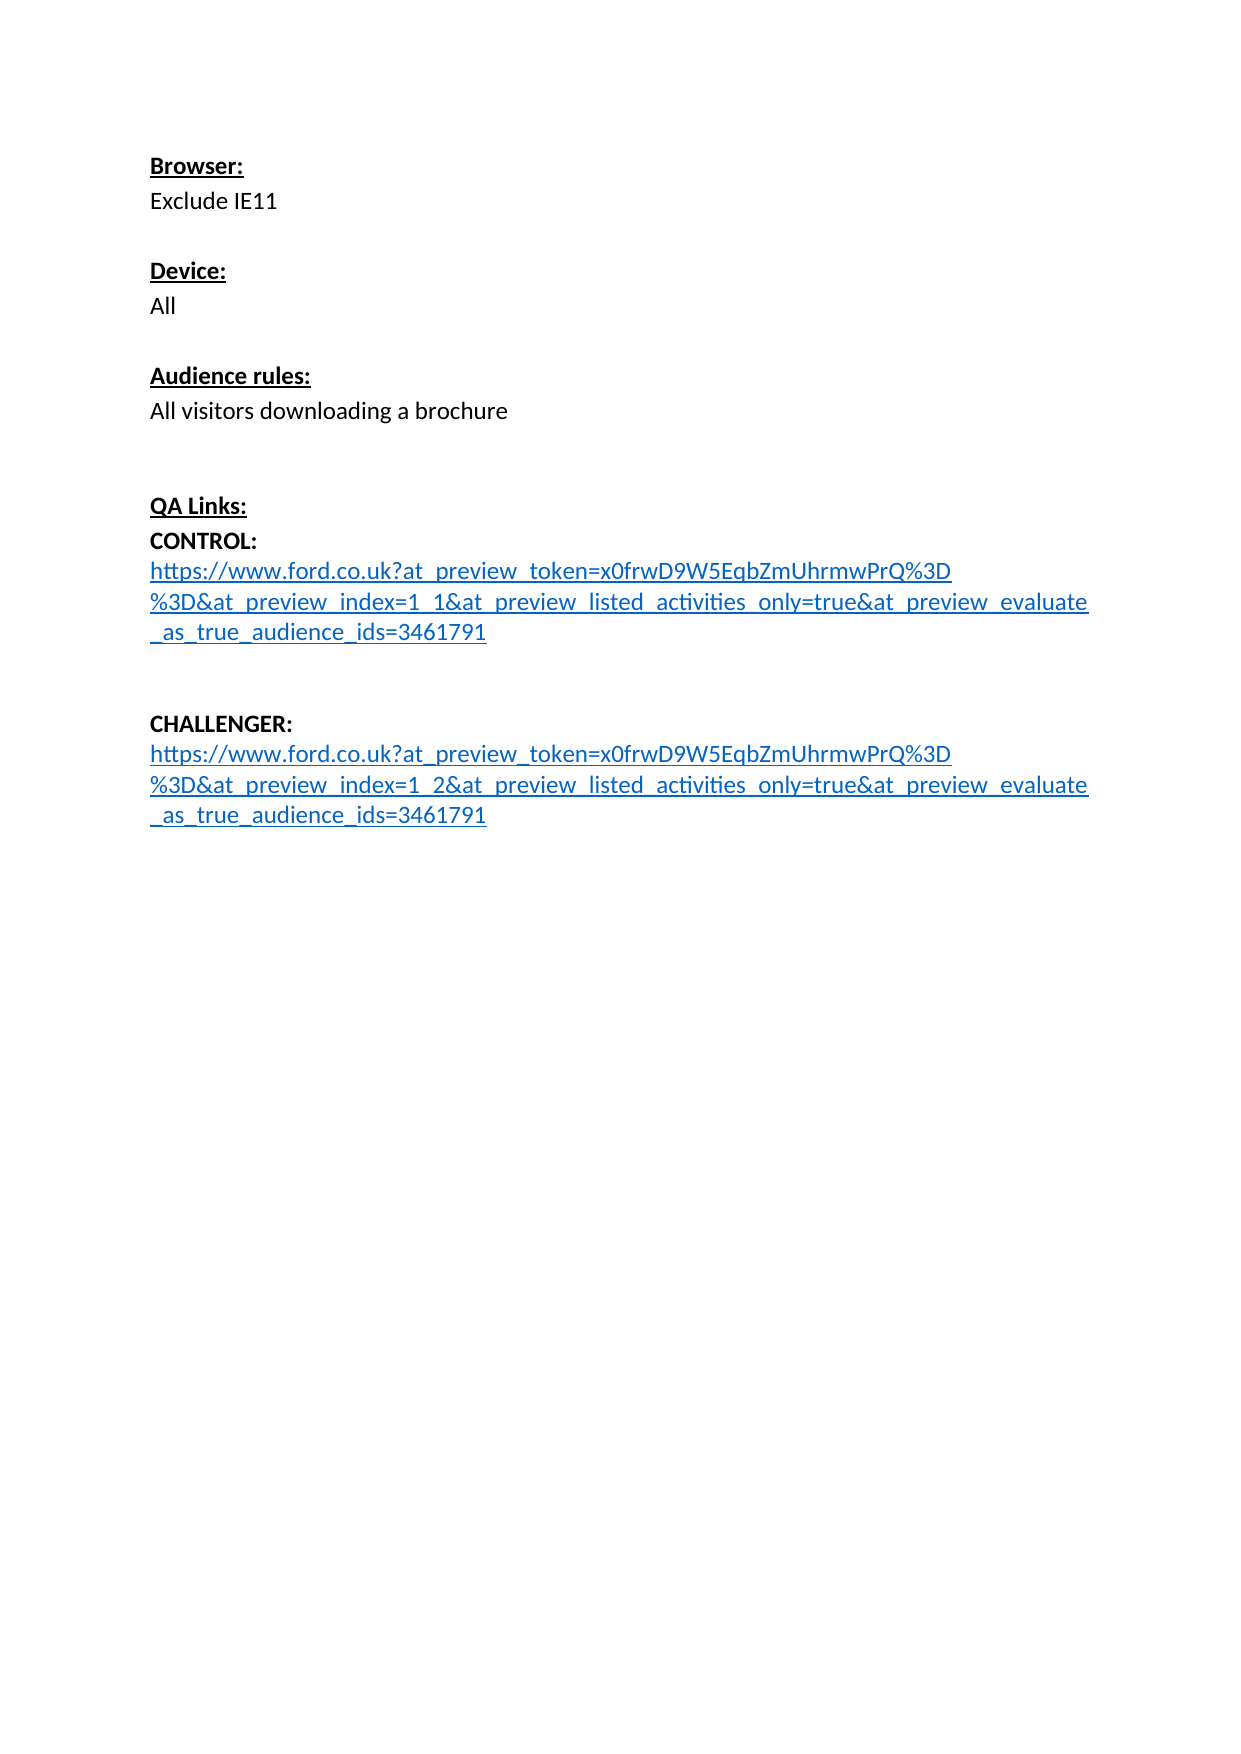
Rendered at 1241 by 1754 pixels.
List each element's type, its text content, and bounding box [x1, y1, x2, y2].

text https://www.ford.co.uk?at_preview_token=x0frwD9W5EqbZmUhrmwPrQ%3D%3D&at_preview_index=1_2&at_preview_listed_activities_only=true&at_preview_evaluate_as_true_audience_ids=3461791 [150, 739, 1090, 830]
text https://www.ford.co.uk?at_preview_token=x0frwD9W5EqbZmUhrmwPrQ%3D%3D&at_preview_index=1_1&at_preview_listed_activities_only=true&at_preview_evaluate_as_true_audience_ids=3461791 [150, 556, 1090, 647]
text CONTROL: [150, 525, 1090, 556]
text CHALLENGER: [150, 708, 1090, 739]
text Browser: Exclude IE11 Device: All Audience rules: All visitors downloading a brochure [150, 150, 1090, 461]
text QA Links: [150, 490, 1090, 521]
